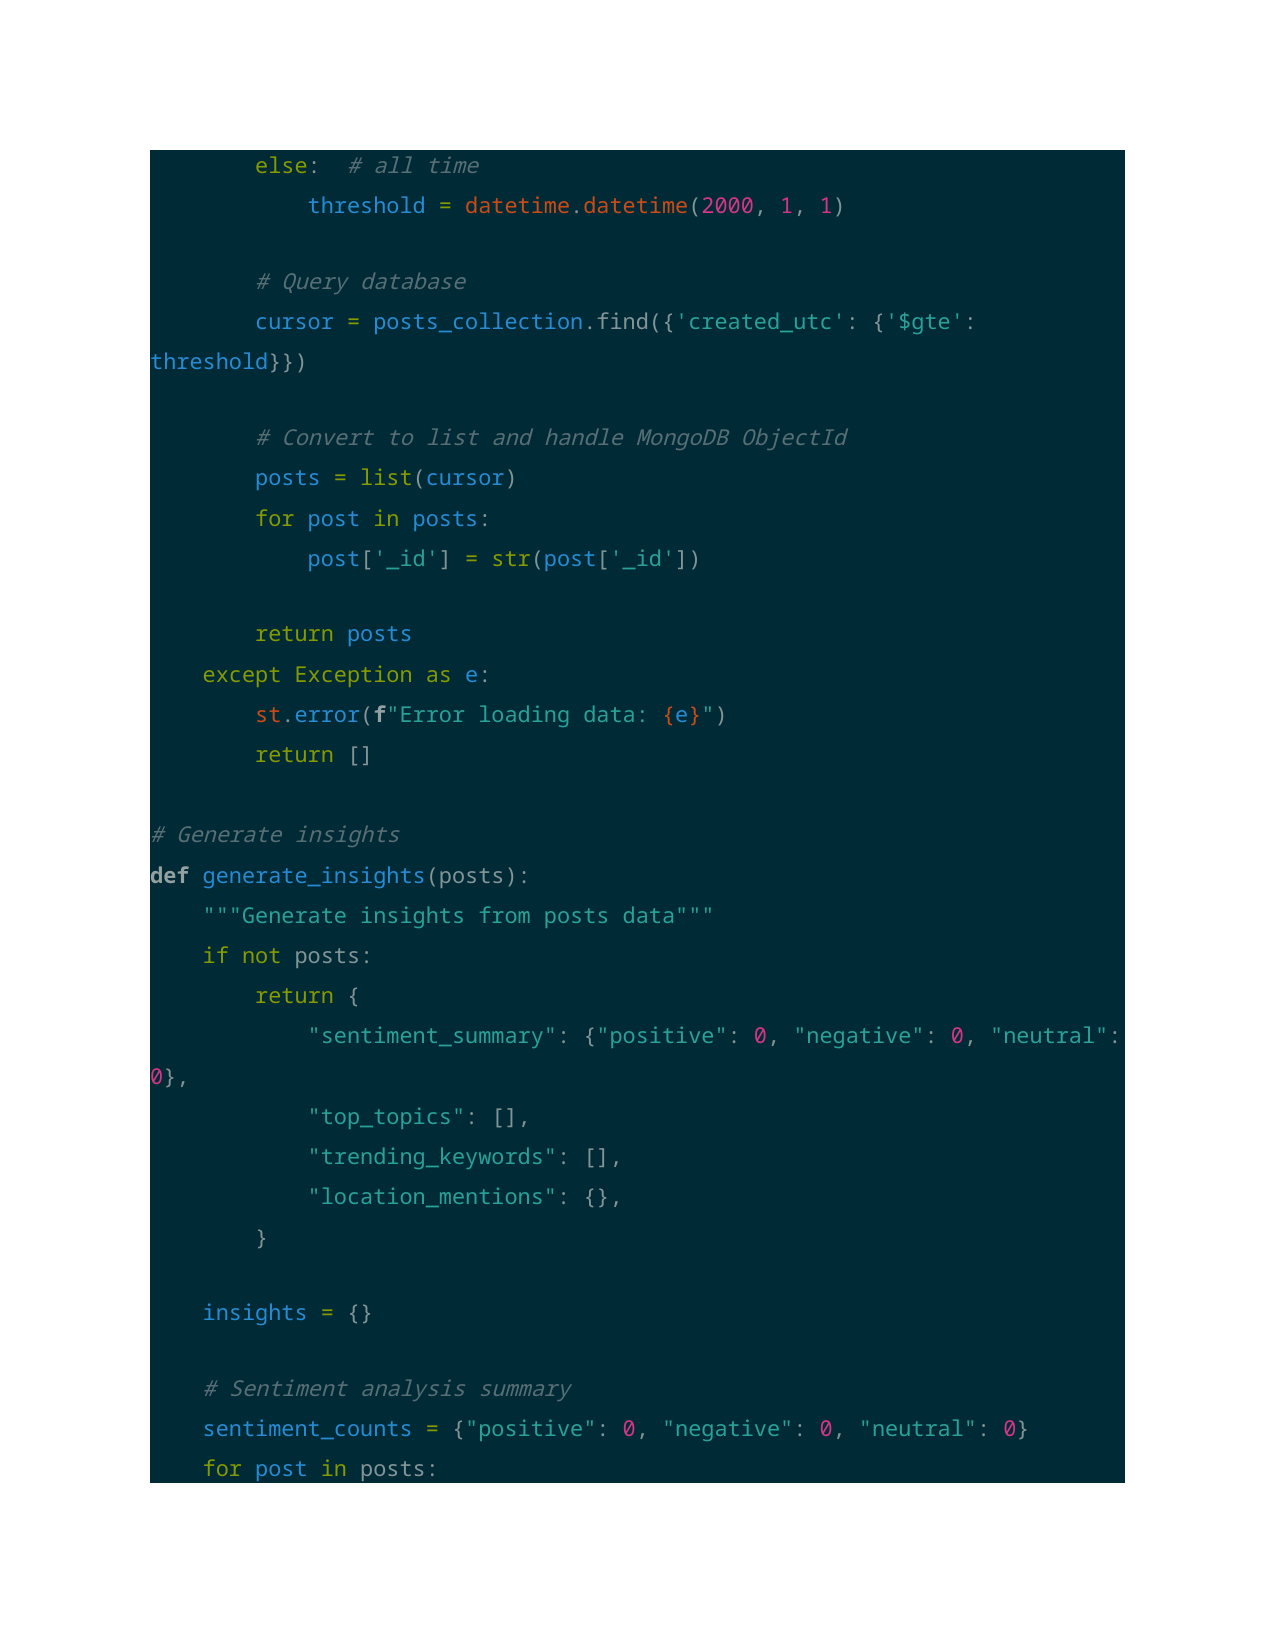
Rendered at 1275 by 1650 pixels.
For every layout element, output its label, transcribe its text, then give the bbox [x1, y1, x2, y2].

text st.error(f"Error loading data: {e}") [150, 699, 1125, 729]
text posts = list(cursor) [150, 462, 1125, 492]
text post['_id'] = str(post['_id']) [150, 543, 1125, 572]
text for post in posts: [150, 502, 1125, 532]
text "trending_keywords": [], [150, 1141, 1125, 1171]
text if not posts: [150, 940, 1125, 970]
text except Exception as e: [150, 659, 1125, 688]
text # Query database [150, 266, 1125, 296]
text return posts [150, 618, 1125, 648]
text # Sentiment analysis summary [150, 1373, 1125, 1403]
text insights = {} [150, 1297, 1125, 1327]
text cursor = posts_collection.find({'created_utc': {'$gte': threshold}}) [150, 306, 1125, 376]
text def generate_insights(posts): [150, 860, 1125, 889]
text "top_topics": [], [150, 1101, 1125, 1131]
text sentiment_counts = {"positive": 0, "negative": 0, "neutral": 0} [150, 1413, 1125, 1443]
text } [150, 1222, 1125, 1251]
text for post in posts: [150, 1453, 1125, 1483]
text # Generate insights [150, 819, 1125, 849]
text """Generate insights from posts data""" [150, 900, 1125, 930]
text "sentiment_summary": {"positive": 0, "negative": 0, "neutral": 0}, [150, 1021, 1125, 1091]
text threshold = datetime.datetime(2000, 1, 1) [150, 190, 1125, 220]
text return { [150, 980, 1125, 1010]
text "location_mentions": {}, [150, 1181, 1125, 1211]
text return [] [150, 739, 1125, 769]
text # Convert to list and handle MongoDB ObjectId [150, 422, 1125, 452]
text else: # all time [150, 150, 1125, 180]
